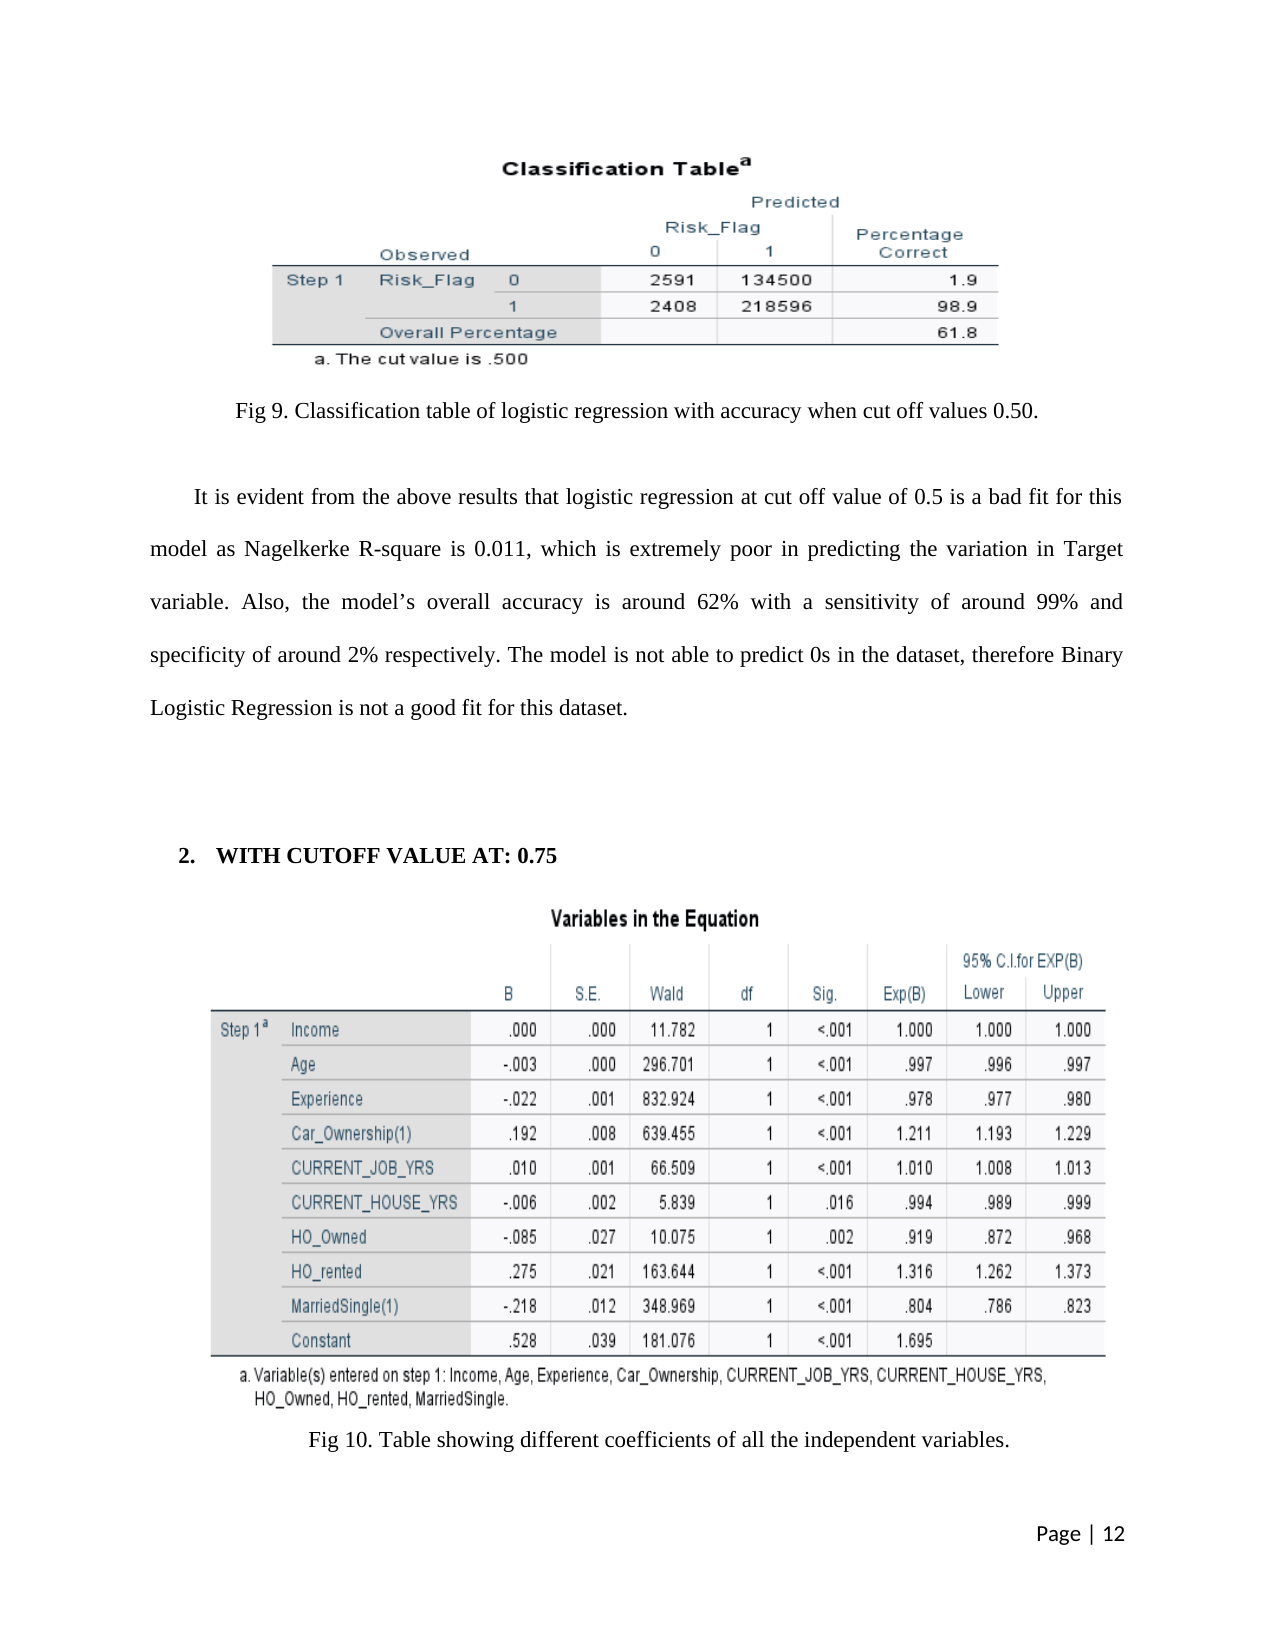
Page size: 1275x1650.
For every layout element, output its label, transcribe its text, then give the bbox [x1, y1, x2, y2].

list Fig 10. Table showing different coefficients of all the independent variables. [194, 1426, 1125, 1452]
list WITH CUTOFF VALUE AT: 0.75 [178, 842, 1125, 868]
text It is evident from the above results that logistic regression at cut off value of 0.5 is a bad fit for this model as Nagelkerke R-square is 0.011, which is extremely poor in predicting the variation in Target variable. Also, the model’s overall accuracy is around 62% with a sensitivity of around 99% and specificity of around 2% respectively. The model is not able to predict 0s in the dataset, therefore Binary Logistic Regression is not a good fit for this dataset. [150, 483, 1125, 720]
text Fig 9. Classification table of logistic regression with accuracy when cut off values 0.50. [150, 397, 1125, 423]
picture [264, 150, 1011, 380]
picture [205, 894, 1114, 1426]
